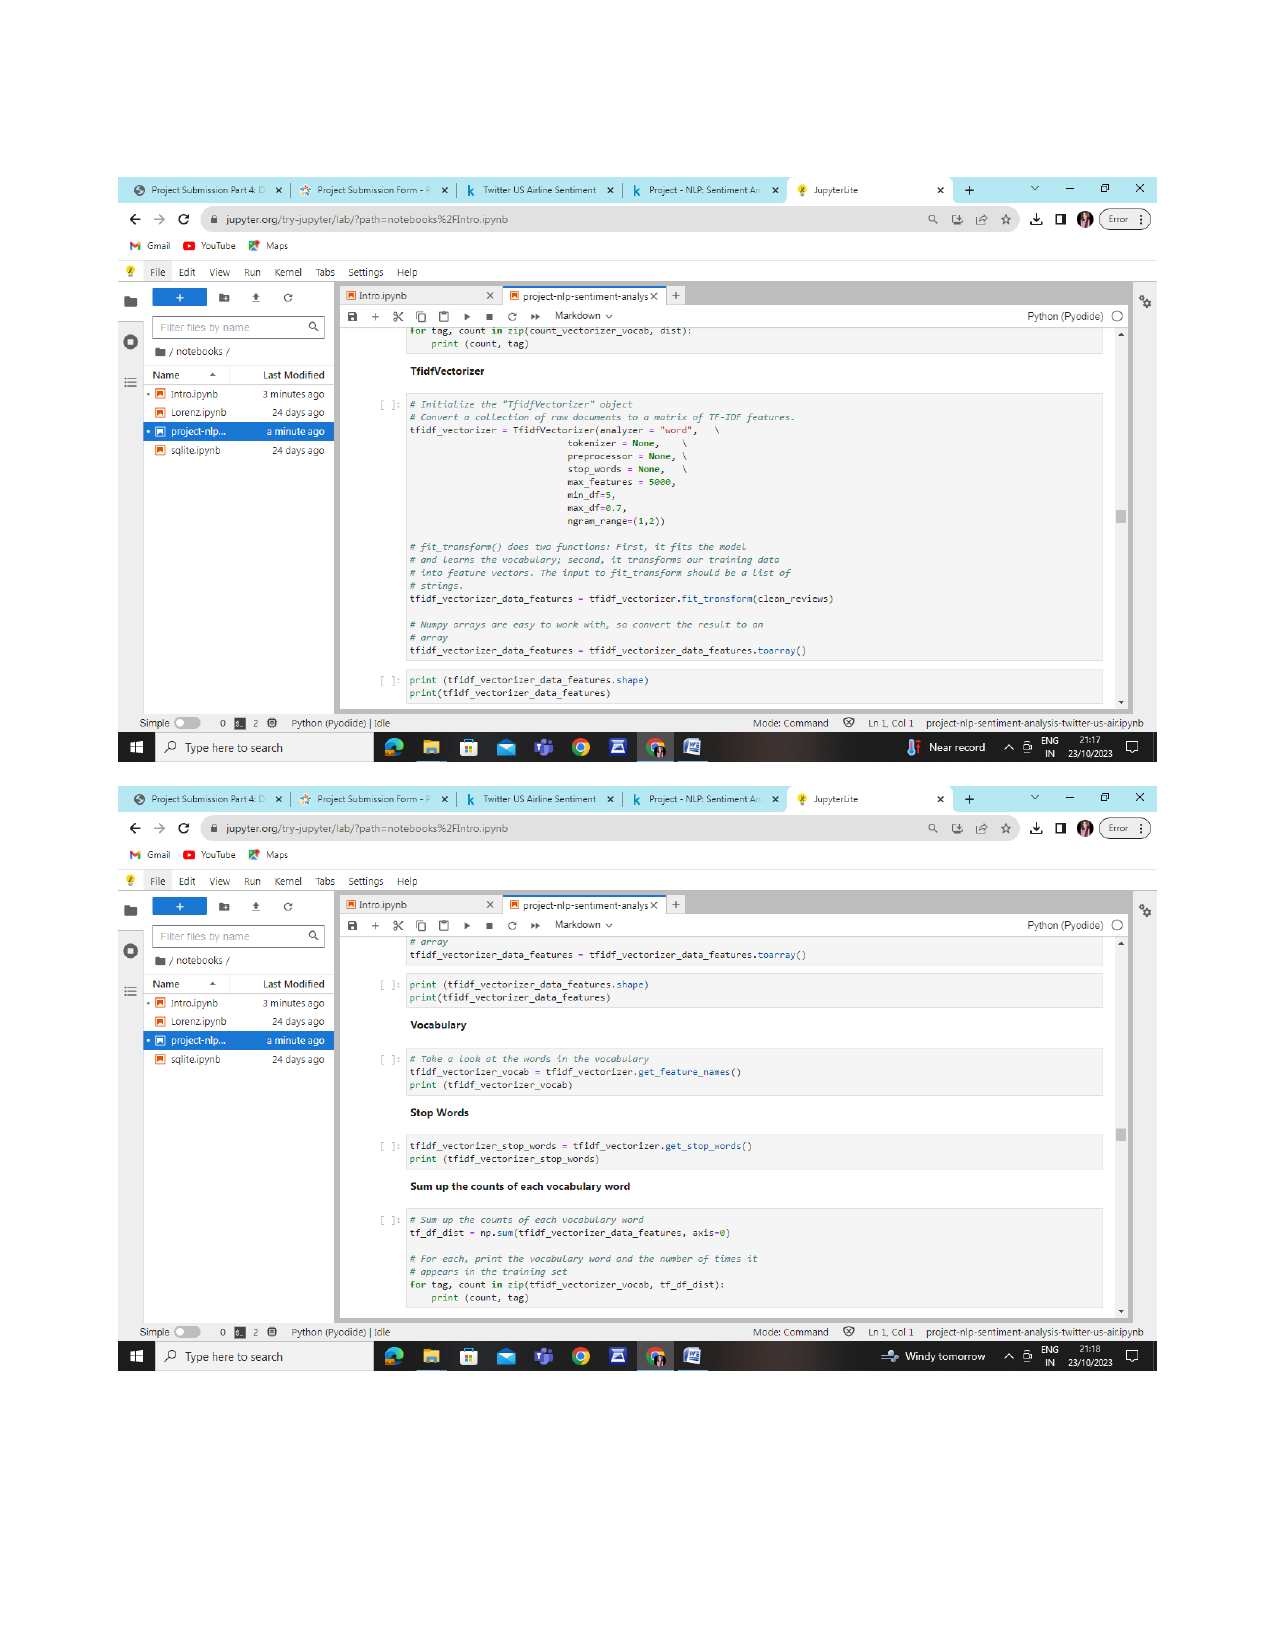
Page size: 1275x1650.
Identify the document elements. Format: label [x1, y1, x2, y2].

picture [118, 786, 1157, 1371]
picture [118, 177, 1157, 762]
